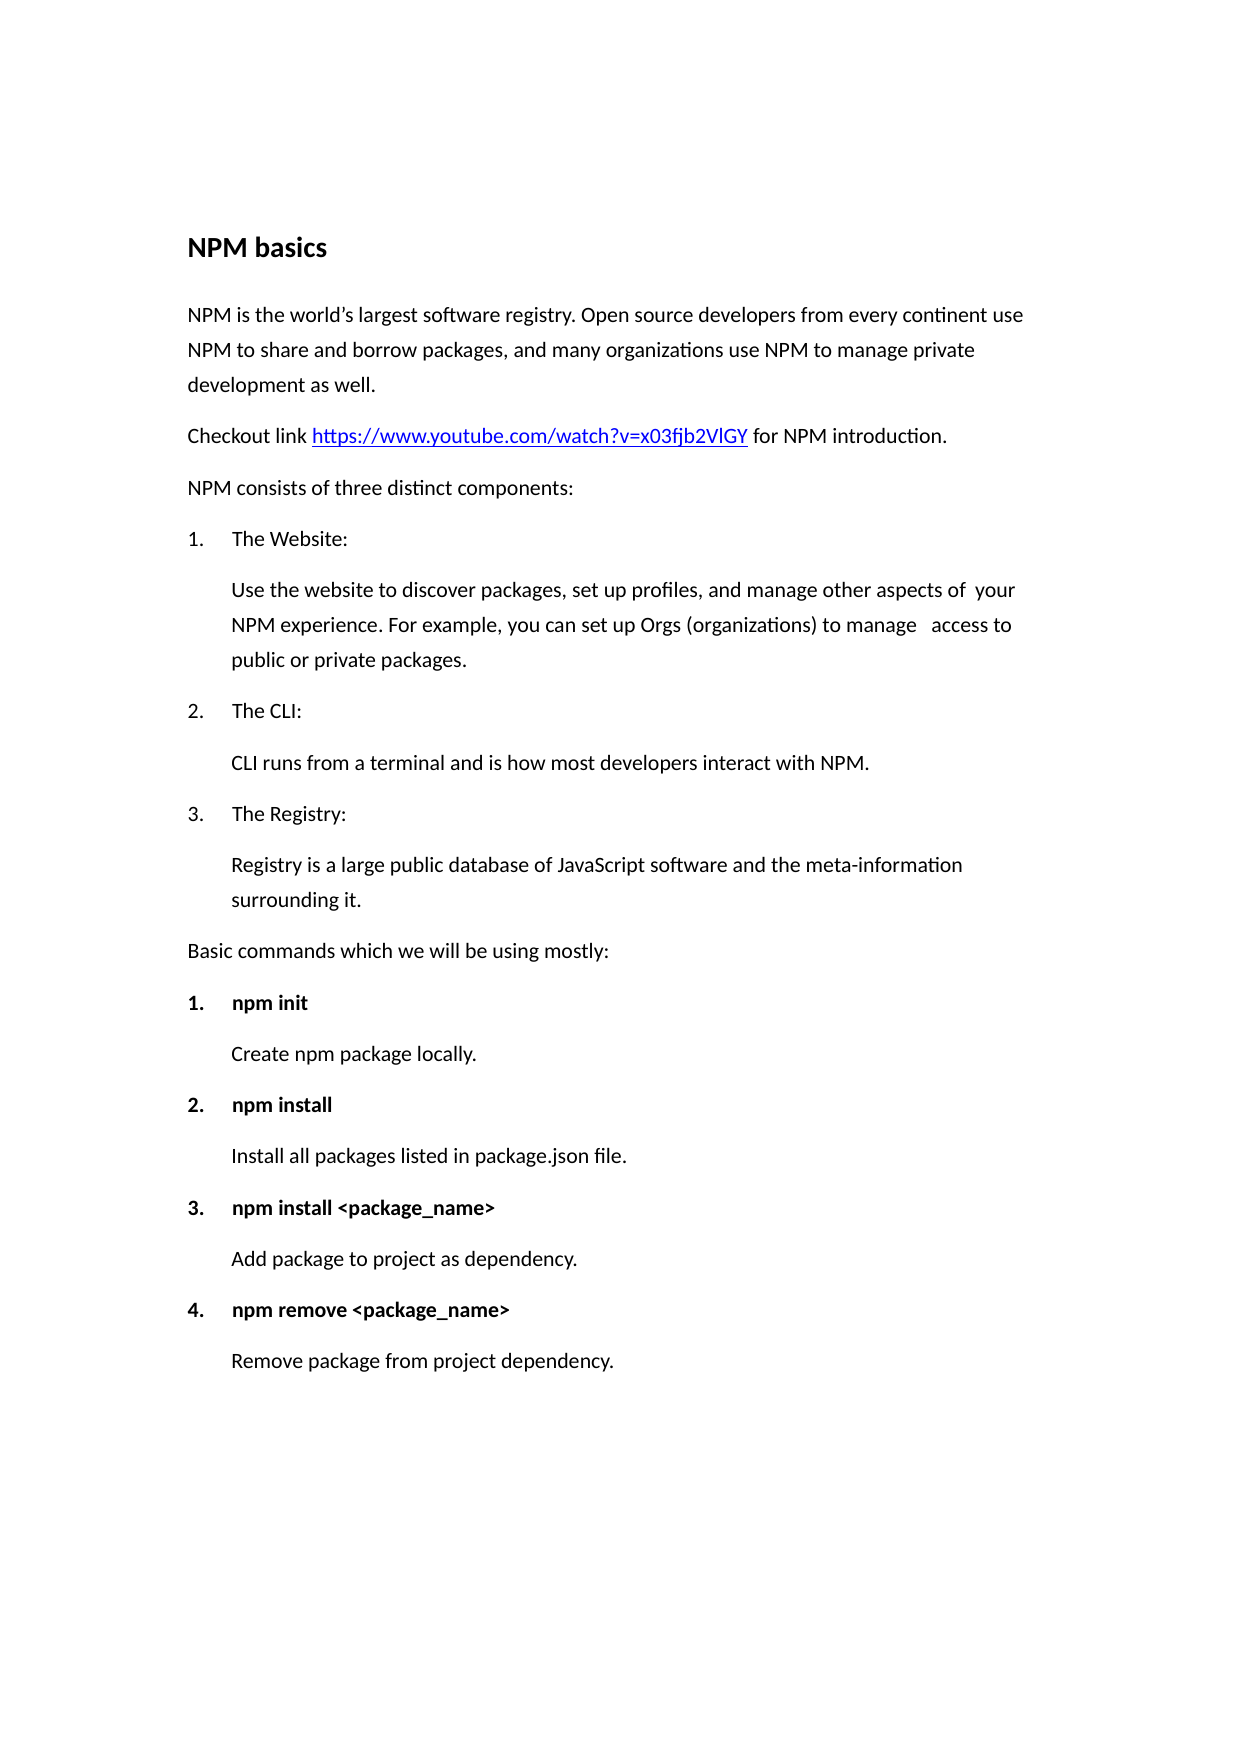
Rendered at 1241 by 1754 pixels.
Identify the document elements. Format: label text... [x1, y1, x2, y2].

text NPM is the world’s largest software registry. Open source developers from every continent use NPM to share and borrow packages, and many organizations use NPM to manage private development as well. [187, 298, 1053, 401]
text CLI runs from a terminal and is how most developers interact with NPM. [231, 746, 1053, 778]
text Use the website to discover packages, set up profiles, and manage other aspects of your NPM experience. For example, you can set up Orgs (organizations) to manage access to public or private packages. [231, 573, 1053, 676]
text Remove package from project dependency. [187, 1345, 1053, 1377]
list npm init [187, 986, 1053, 1018]
text NPM consists of three distinct components: [187, 471, 1053, 503]
text Basic commands which we will be using mostly: [187, 935, 1053, 967]
text Install all packages listed in package.json file. [187, 1140, 1053, 1172]
text Add package to project as dependency. [187, 1242, 1053, 1275]
list The Registry: [187, 797, 1053, 830]
text Checkout link https://www.youtube.com/watch?v=x03fjb2VlGY for NPM introduction. [187, 420, 1053, 452]
list The CLI: [187, 695, 1053, 727]
list npm remove <package_name> [187, 1293, 1053, 1326]
text NPM basics [187, 214, 1053, 279]
text Create npm package locally. [231, 1037, 1053, 1070]
text Registry is a large public database of JavaScript software and the meta-information surrounding it. [187, 848, 1053, 916]
list The Website: [187, 522, 1053, 555]
list npm install [187, 1088, 1053, 1121]
list npm install <package_name> [187, 1191, 1053, 1223]
